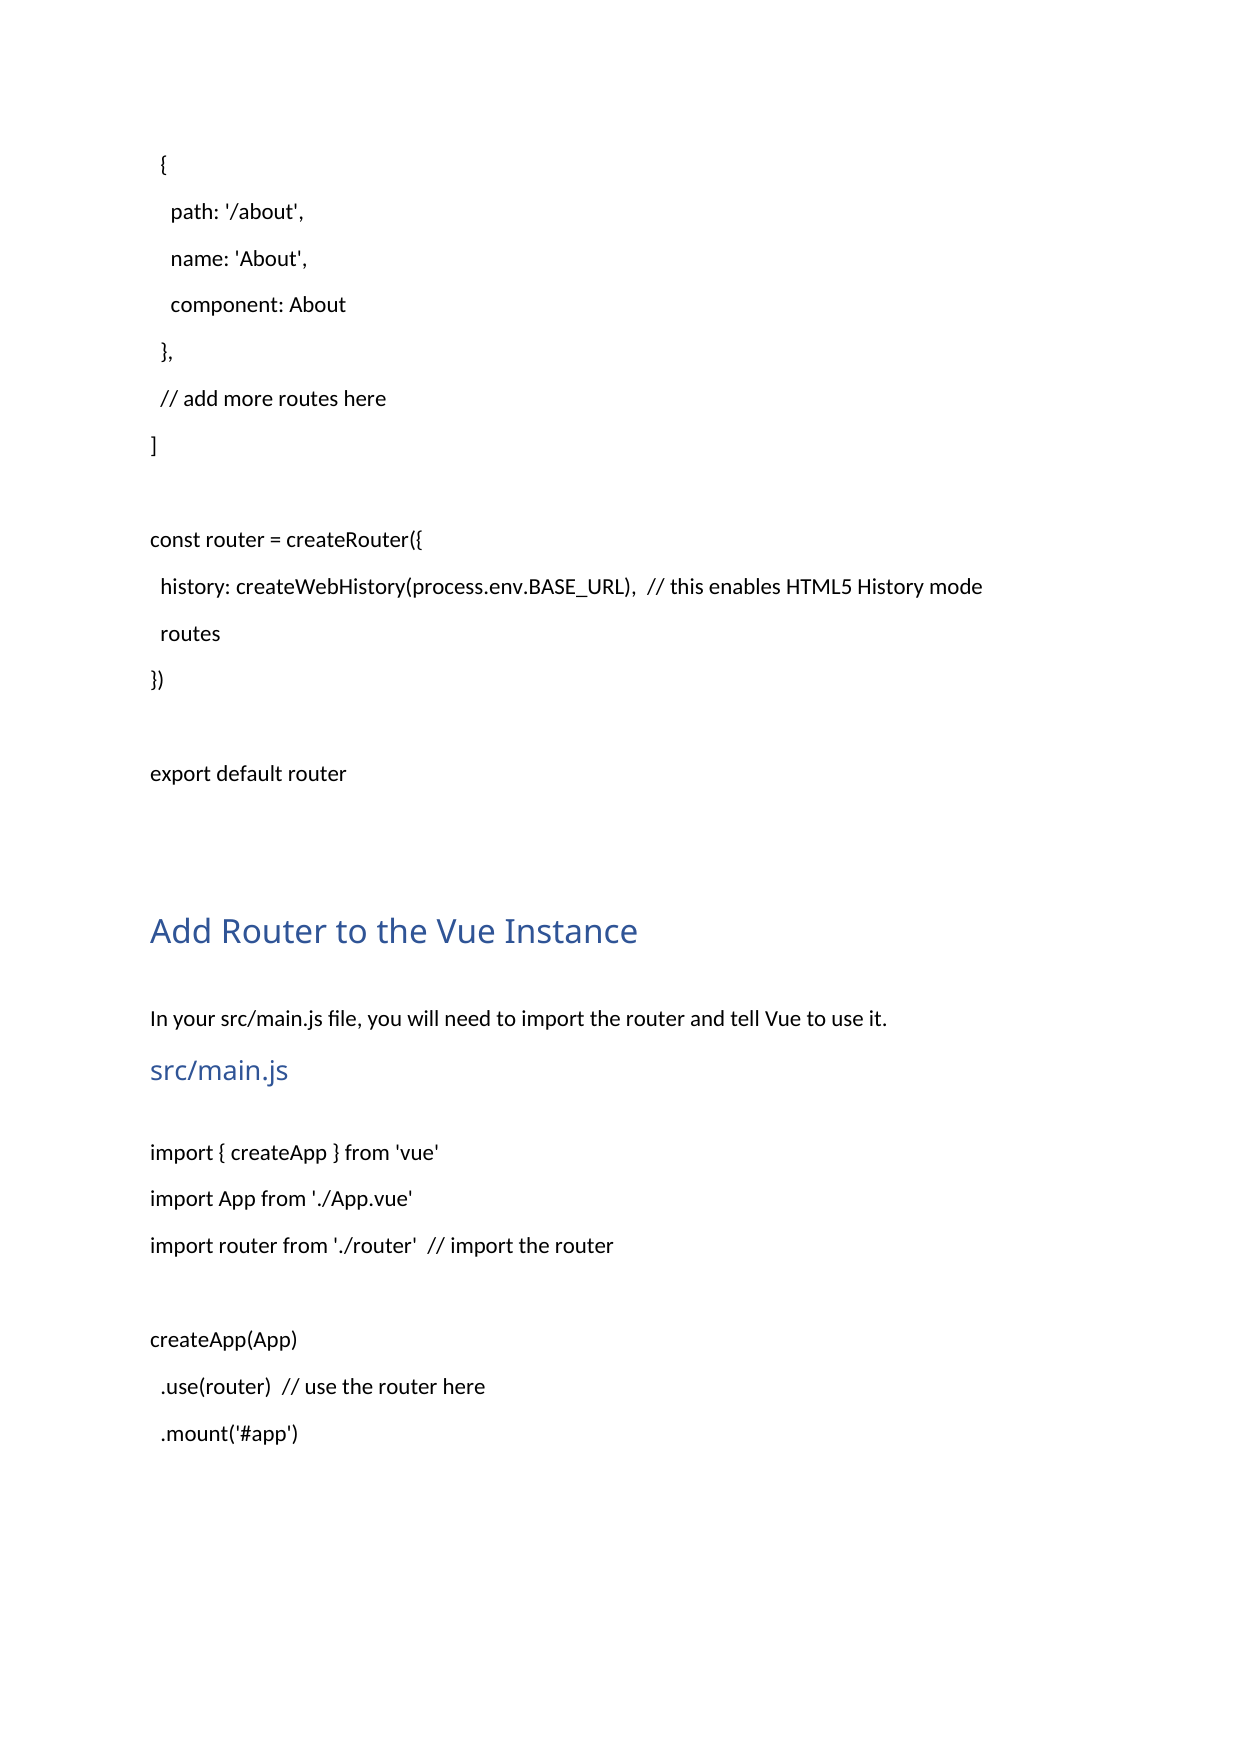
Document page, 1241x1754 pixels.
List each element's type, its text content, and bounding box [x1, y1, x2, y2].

text }, [150, 337, 1090, 366]
text const router = createRouter({ [150, 525, 1090, 553]
text routes [150, 619, 1090, 647]
text .use(router) // use the router here [150, 1372, 1090, 1400]
text { [150, 150, 1090, 178]
subtitle Add Router to the Vue Instance [150, 908, 1090, 954]
text }) [150, 666, 1090, 694]
text export default router [150, 759, 1090, 787]
text import { createApp } from 'vue' [150, 1138, 1090, 1166]
text .mount('#app') [150, 1419, 1090, 1447]
text import App from './App.vue' [150, 1184, 1090, 1213]
text path: '/about', [150, 197, 1090, 225]
text component: About [150, 291, 1090, 319]
text ] [150, 431, 1090, 459]
text history: createWebHistory(process.env.BASE_URL), // this enables HTML5 History mode [150, 572, 1090, 600]
text name: 'About', [150, 244, 1090, 272]
text // add more routes here [150, 384, 1090, 412]
text createApp(App) [150, 1325, 1090, 1353]
text In your src/main.js file, you will need to import the router and tell Vue to use it. [150, 1004, 1090, 1032]
subtitle src/main.js [150, 1051, 1090, 1088]
text import router from './router' // import the router [150, 1231, 1090, 1259]
